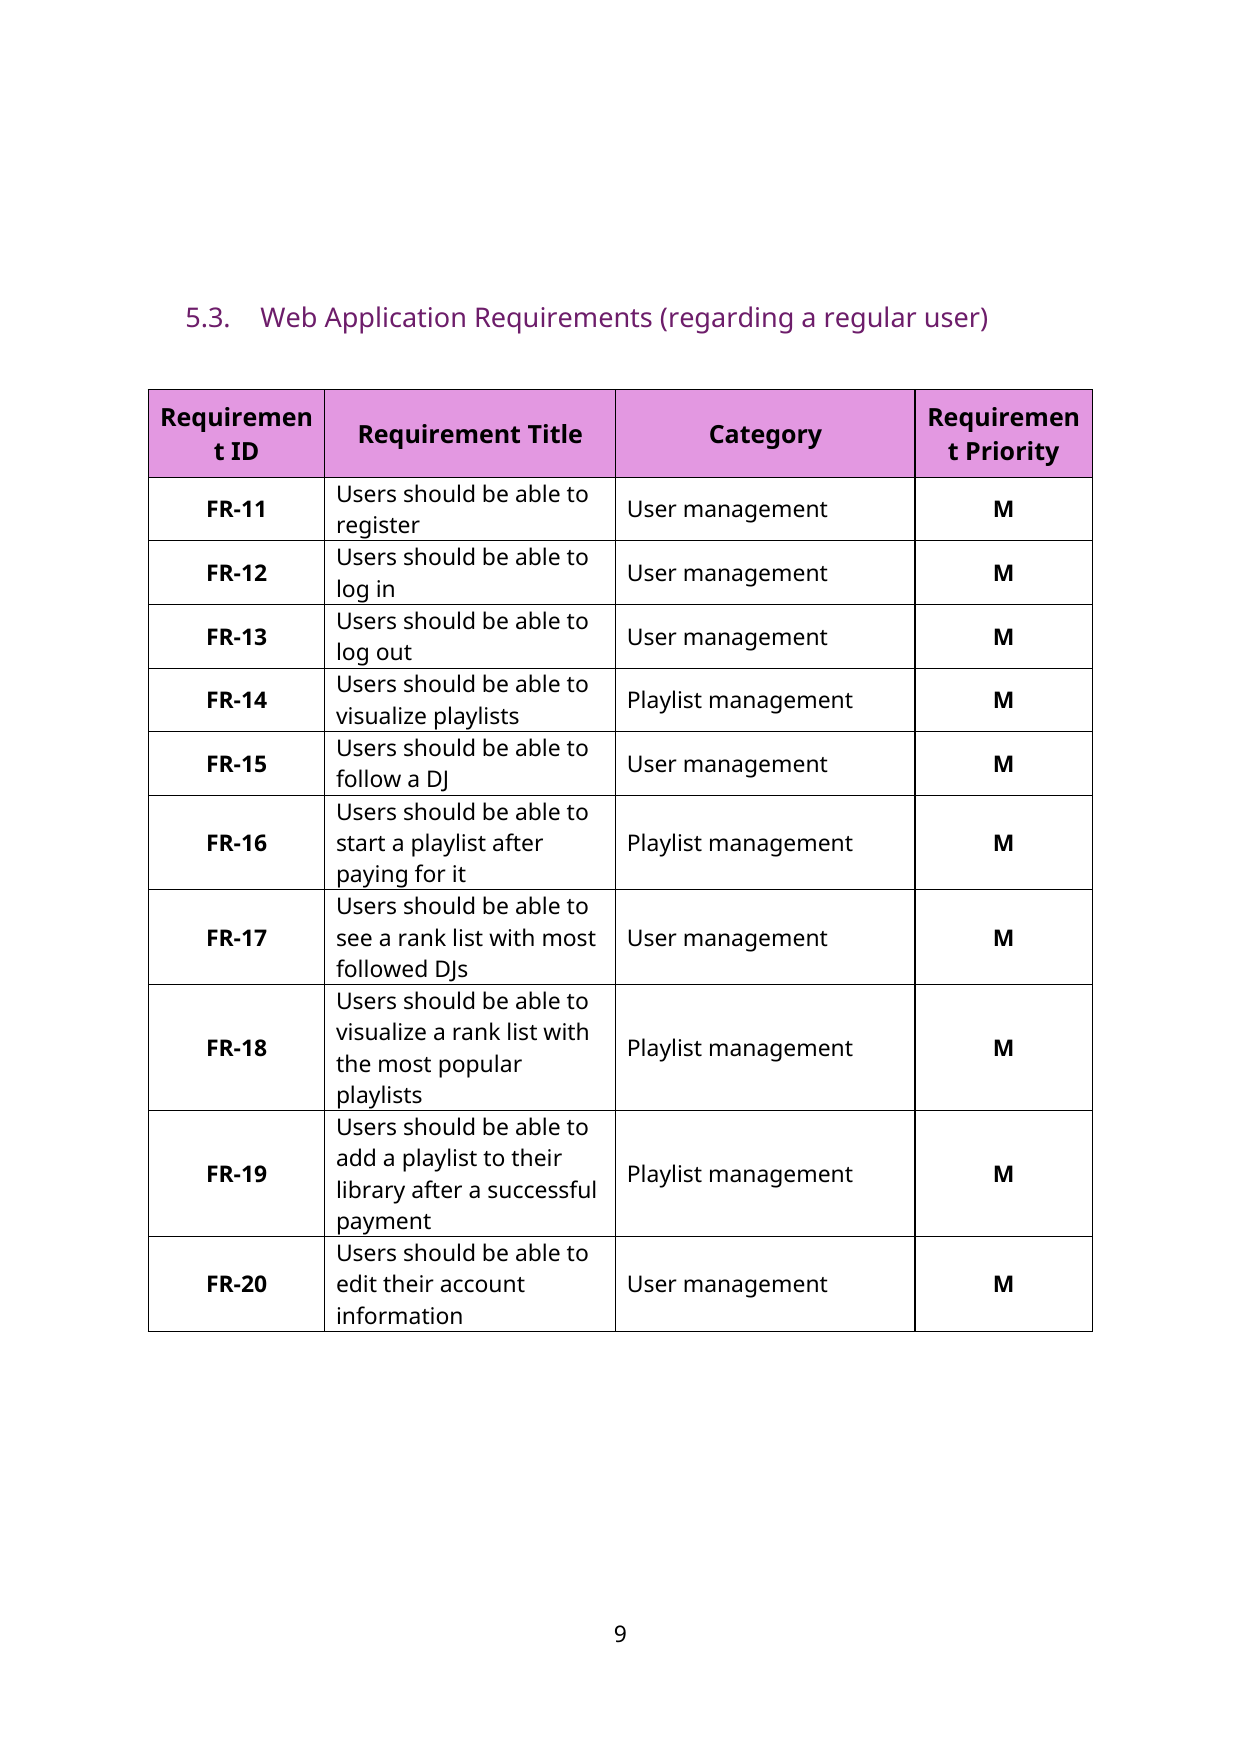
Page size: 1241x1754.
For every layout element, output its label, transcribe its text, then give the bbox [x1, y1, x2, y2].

table_cell Playlist management [616, 1111, 914, 1236]
table_cell Users should be able to visualize a rank list with the most popular playlists [325, 985, 615, 1110]
table_cell M [916, 796, 1092, 889]
subtitle Web Application Requirements (regarding a regular user) [185, 299, 1093, 336]
table_cell M [916, 541, 1092, 604]
table_cell Users should be able to follow a DJ [325, 732, 615, 794]
table_cell FR-20 [149, 1237, 324, 1331]
table_cell M [916, 1111, 1092, 1236]
table_cell Playlist management [616, 669, 914, 731]
table_cell User management [616, 732, 914, 794]
table_cell M [916, 1237, 1092, 1331]
table_cell User management [616, 605, 914, 667]
table_cell User management [616, 541, 914, 604]
table_header Category [616, 390, 914, 477]
table_cell Users should be able to log out [325, 605, 615, 667]
table_cell FR-16 [149, 796, 324, 889]
table_cell Users should be able to see a rank list with most followed DJs [325, 890, 615, 984]
table_cell FR-13 [149, 605, 324, 667]
table_cell Playlist management [616, 985, 914, 1110]
table_header Requirement Title [325, 390, 615, 477]
table_cell FR-18 [149, 985, 324, 1110]
table_cell M [916, 985, 1092, 1110]
table_cell FR-12 [149, 541, 324, 604]
table_cell Users should be able to edit their account information [325, 1237, 615, 1331]
table_cell FR-15 [149, 732, 324, 794]
table_cell M [916, 605, 1092, 667]
table_cell Users should be able to visualize playlists [325, 669, 615, 731]
table_cell Users should be able to start a playlist after paying for it [325, 796, 615, 889]
table_cell Playlist management [616, 796, 914, 889]
table_cell FR-11 [149, 478, 324, 540]
table_cell M [916, 669, 1092, 731]
table_cell FR-19 [149, 1111, 324, 1236]
table_cell User management [616, 890, 914, 984]
table_cell User management [616, 478, 914, 540]
table_header Requirement ID [149, 390, 324, 477]
table_cell Users should be able to log in [325, 541, 615, 604]
table_cell User management [616, 1237, 914, 1331]
table_cell FR-17 [149, 890, 324, 984]
table_cell FR-14 [149, 669, 324, 731]
table_cell M [916, 732, 1092, 794]
table_cell Users should be able to register [325, 478, 615, 540]
table_cell M [916, 890, 1092, 984]
table_cell M [916, 478, 1092, 540]
table_header Requirement Priority [916, 390, 1092, 477]
table_cell Users should be able to add a playlist to their library after a successful payment [325, 1111, 615, 1236]
